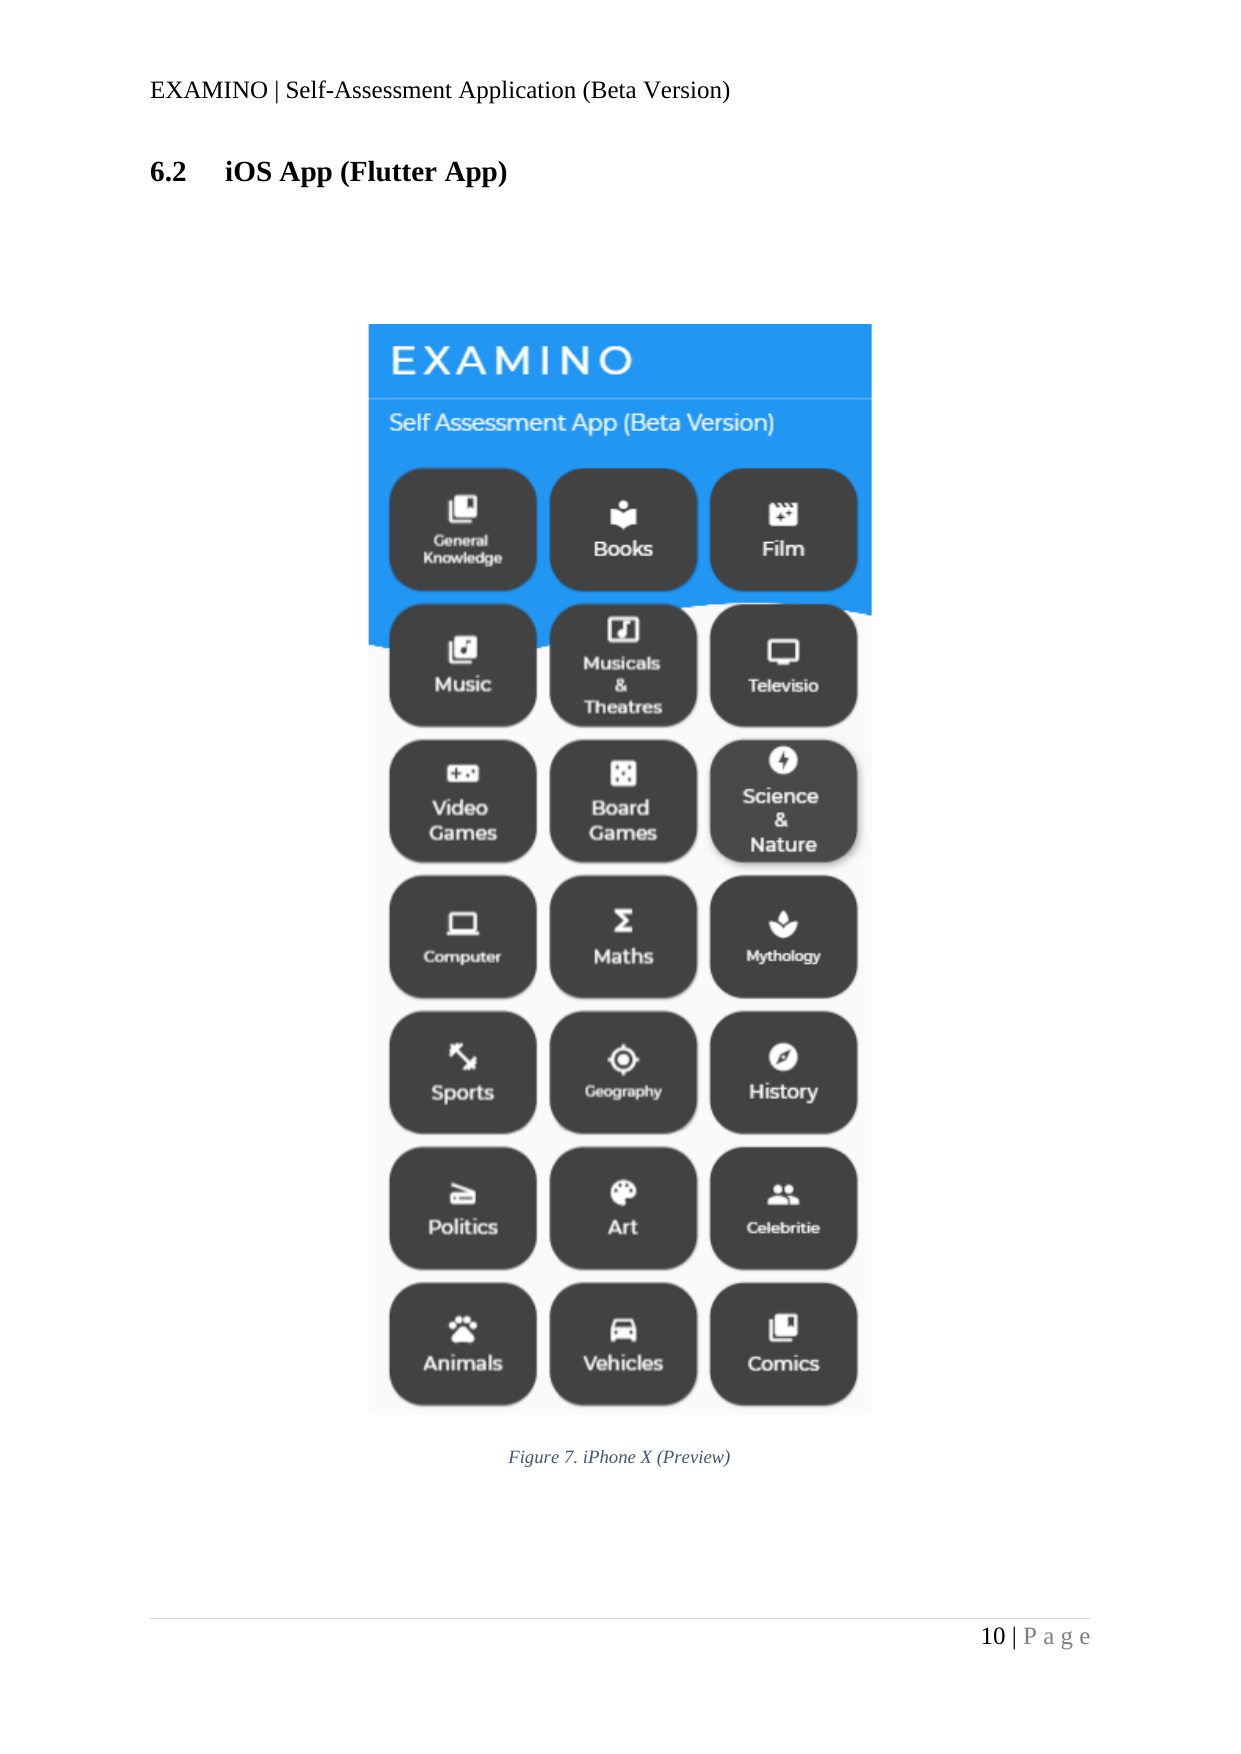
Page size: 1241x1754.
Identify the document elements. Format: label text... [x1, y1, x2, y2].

subtitle iOS App (Flutter App) [150, 154, 1090, 188]
text Figure 7. iPhone X (Preview) [150, 1446, 1090, 1467]
picture [368, 324, 872, 1415]
